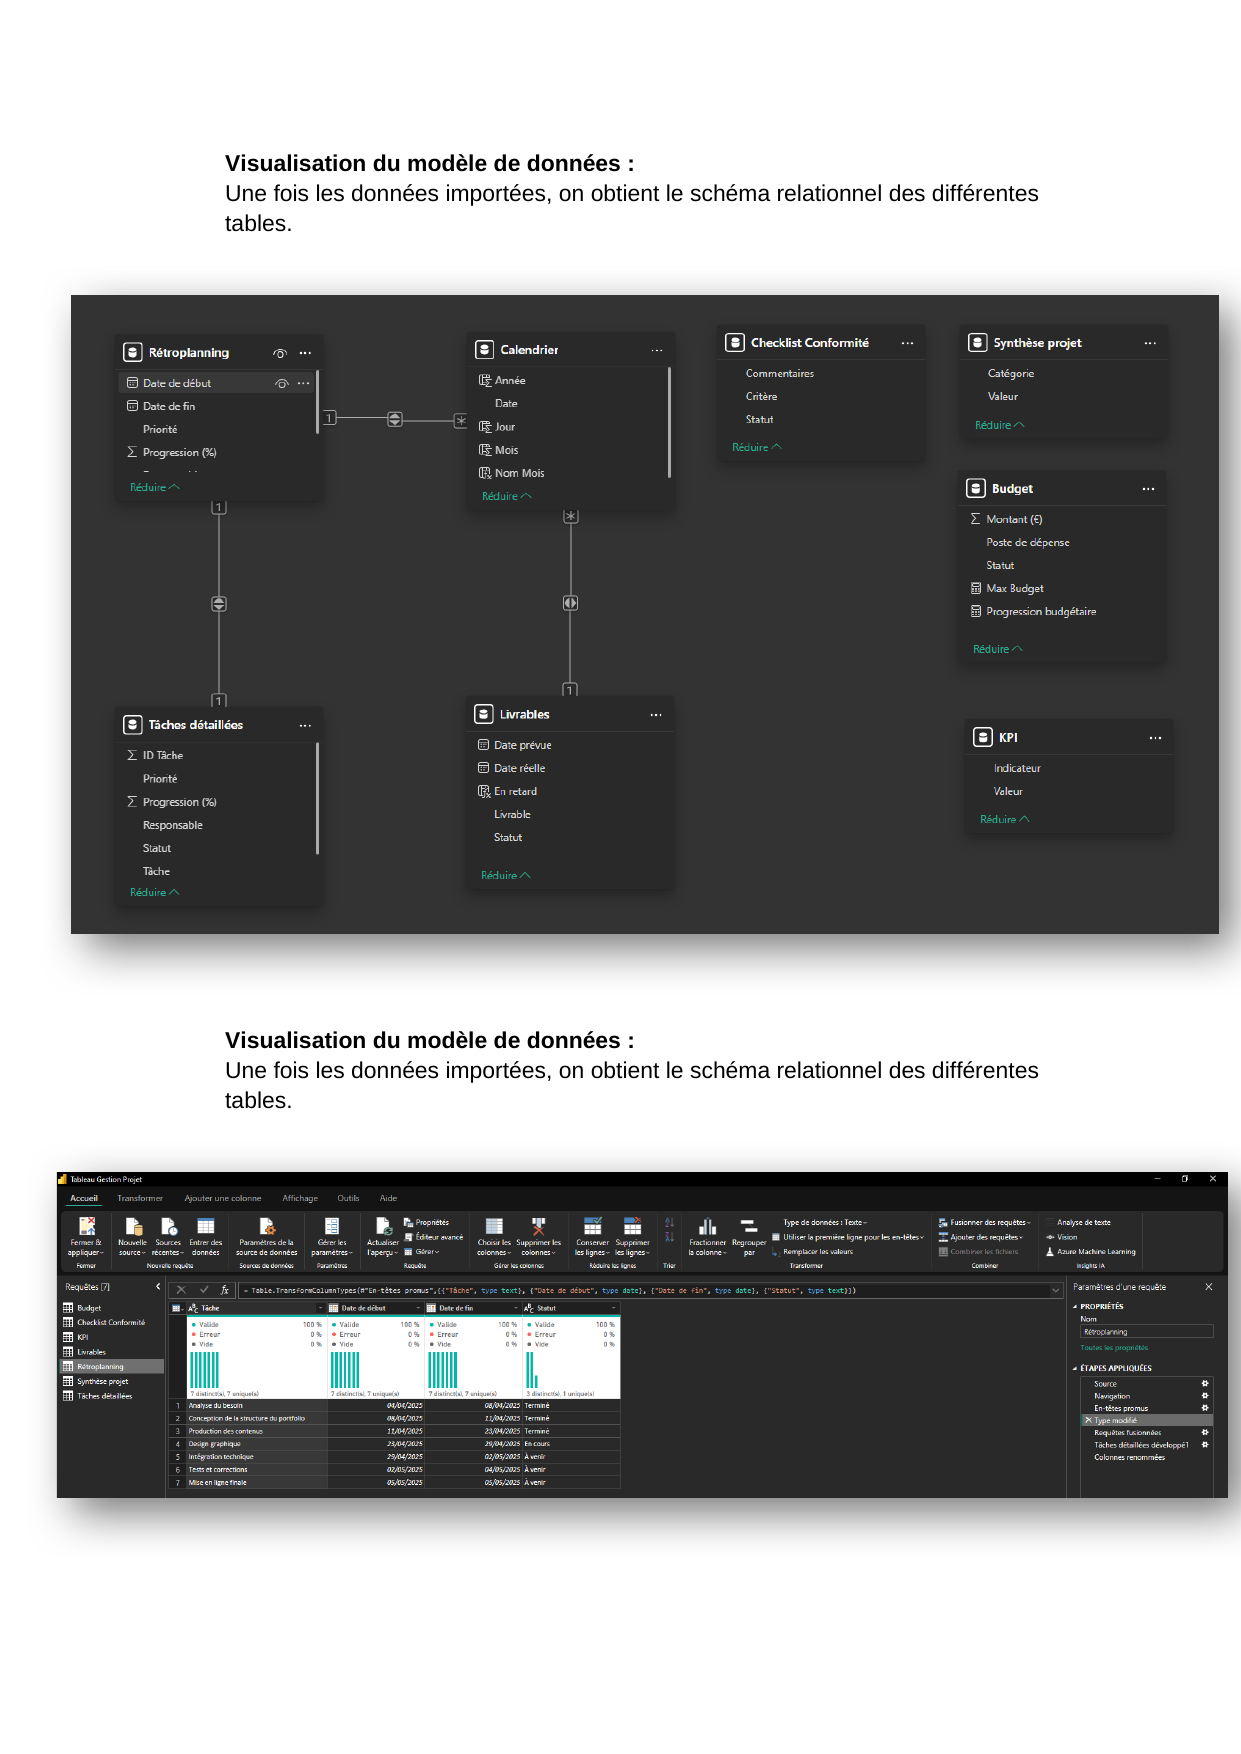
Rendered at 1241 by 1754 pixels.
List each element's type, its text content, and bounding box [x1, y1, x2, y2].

list Visualisation du modèle de données : Une fois les données importées, on obtient le schéma relationnel des différentes tables. [225, 150, 1090, 237]
picture [56, 1172, 1228, 1498]
list Visualisation du modèle de données : Une fois les données importées, on obtient le schéma relationnel des différentes tables. [225, 1027, 1090, 1114]
picture [71, 295, 1219, 934]
